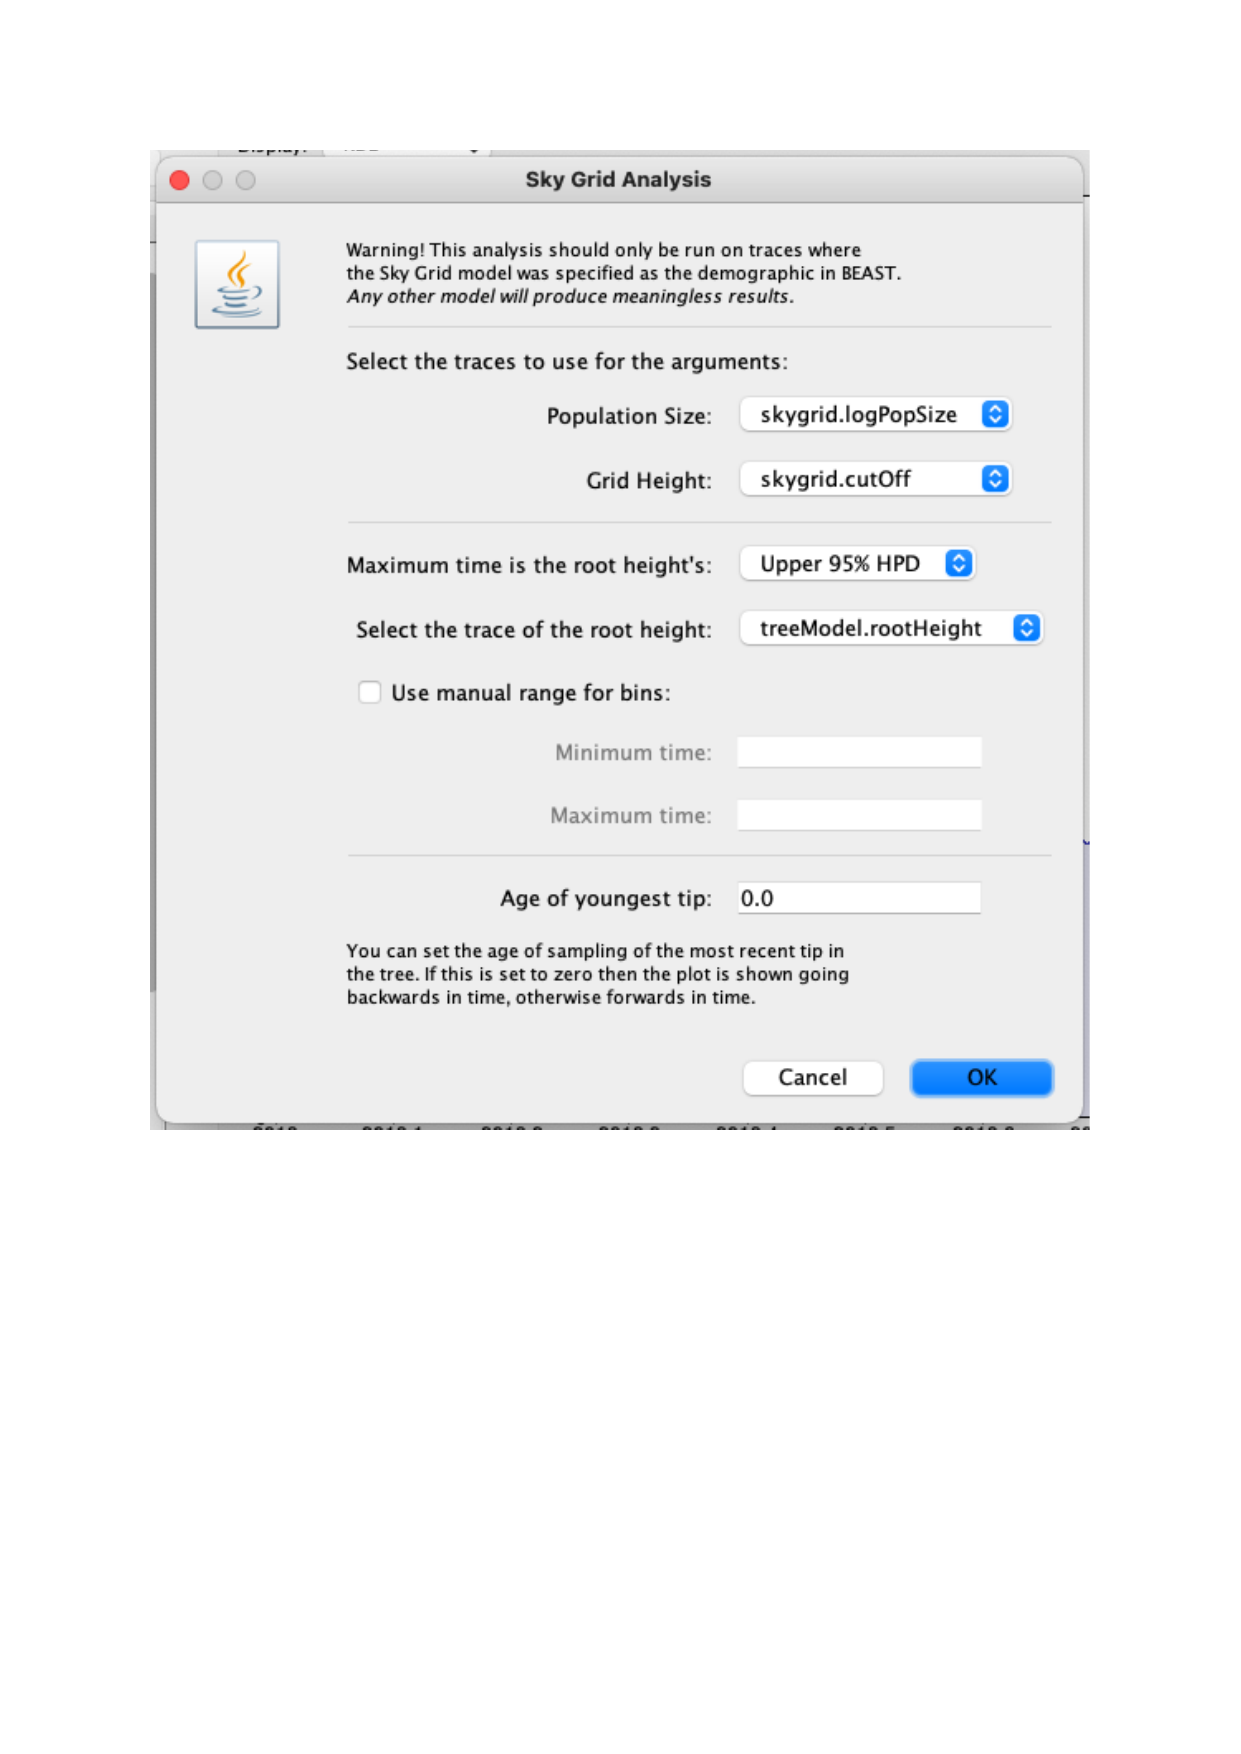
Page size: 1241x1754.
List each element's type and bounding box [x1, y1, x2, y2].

picture [150, 150, 1090, 1130]
